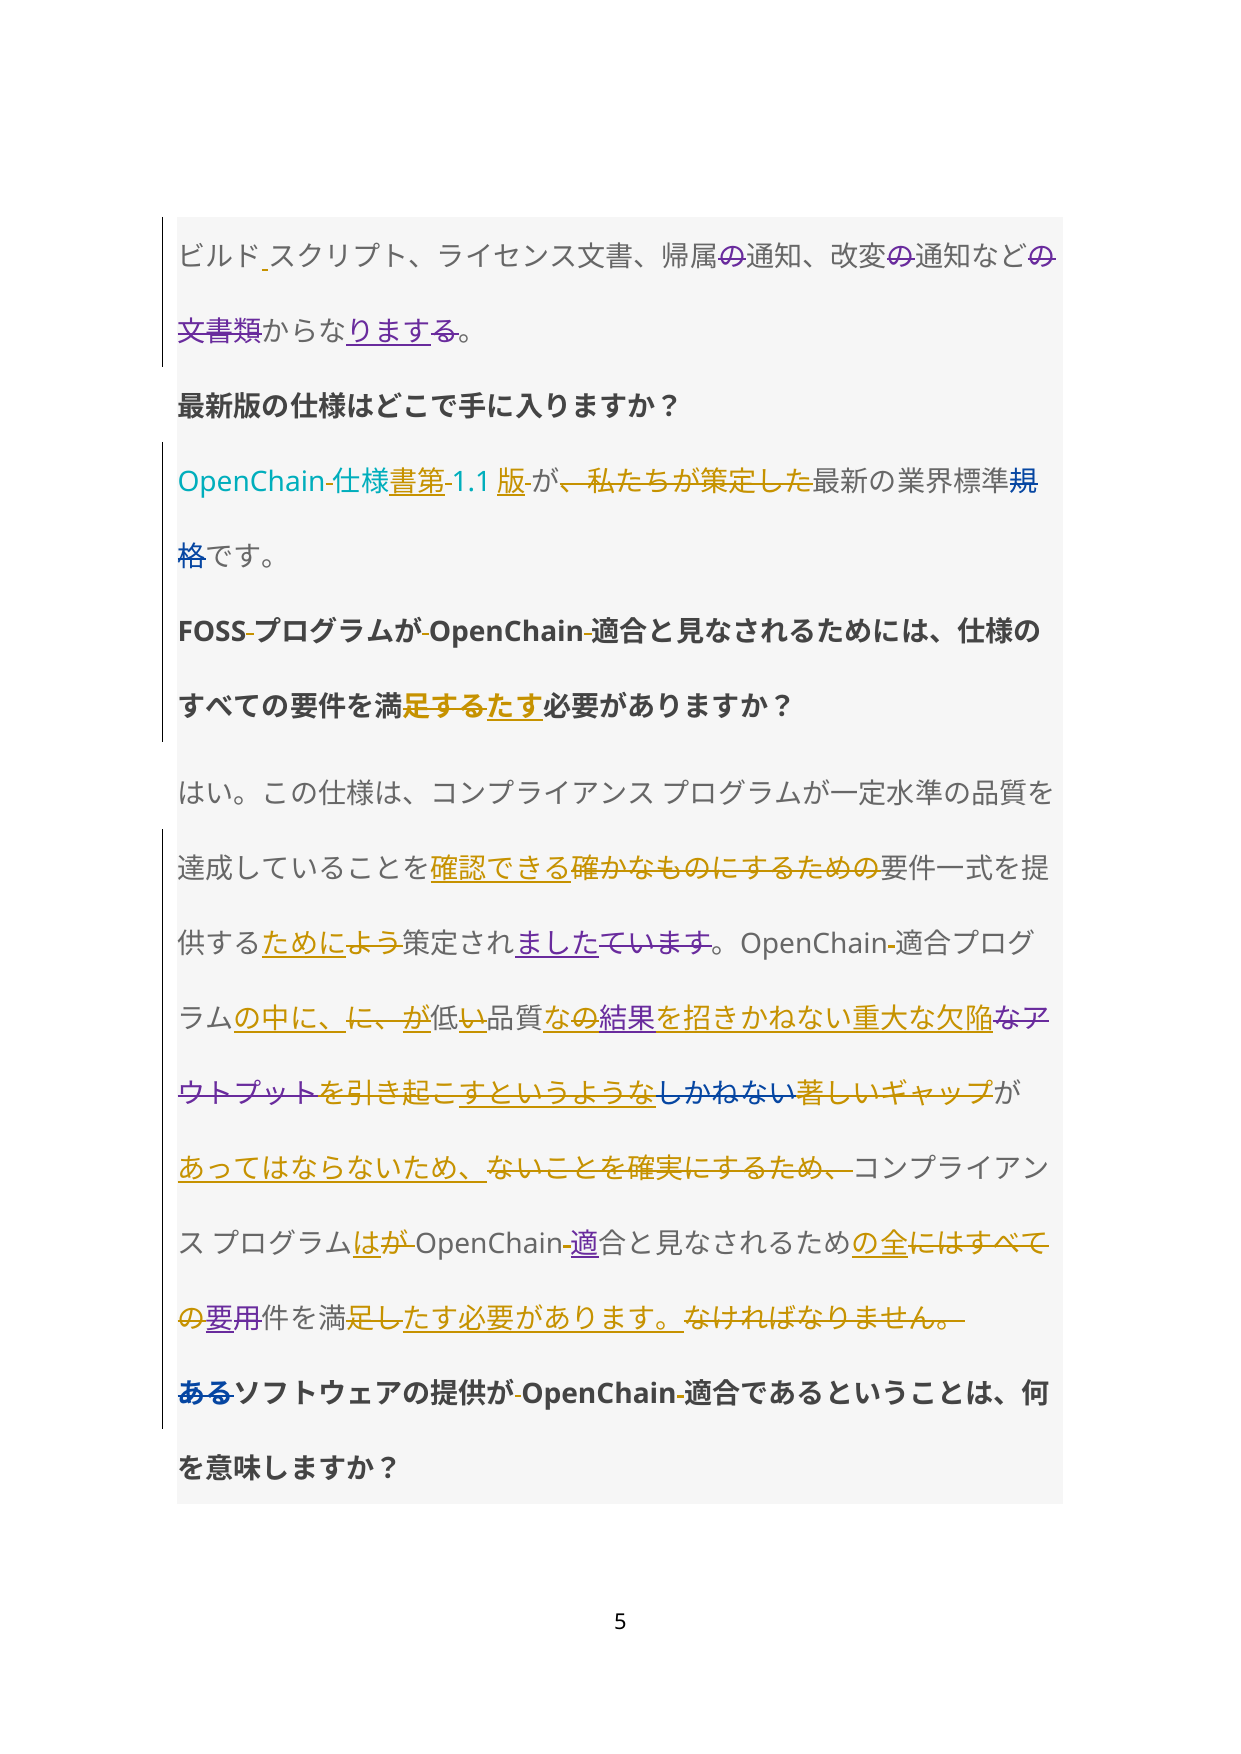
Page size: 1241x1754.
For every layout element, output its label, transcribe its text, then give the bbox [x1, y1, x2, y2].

text OpenChain仕様1.1が最新の業界標準です。 [177, 442, 1063, 592]
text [177, 217, 1063, 367]
text ソフトウェアの提供がOpenChain適合であるということは、何を意味しますか？ [177, 1354, 1063, 1504]
text はい。この仕様は、コンプライアンス プログラムが一定水準の品質を達成していることを要件一式を提供する策定され。OpenChain適合プログラム低品質がコンプライアンス プログラムOpenChain合と見なされるため件を満 [177, 754, 1063, 1354]
text 最新版の仕様はどこで手に入りますか？ [177, 367, 1063, 442]
text FOSSプログラムがOpenChain適合と見なされるためには、仕様のすべての要件を満必要がありますか？ [177, 592, 1063, 742]
